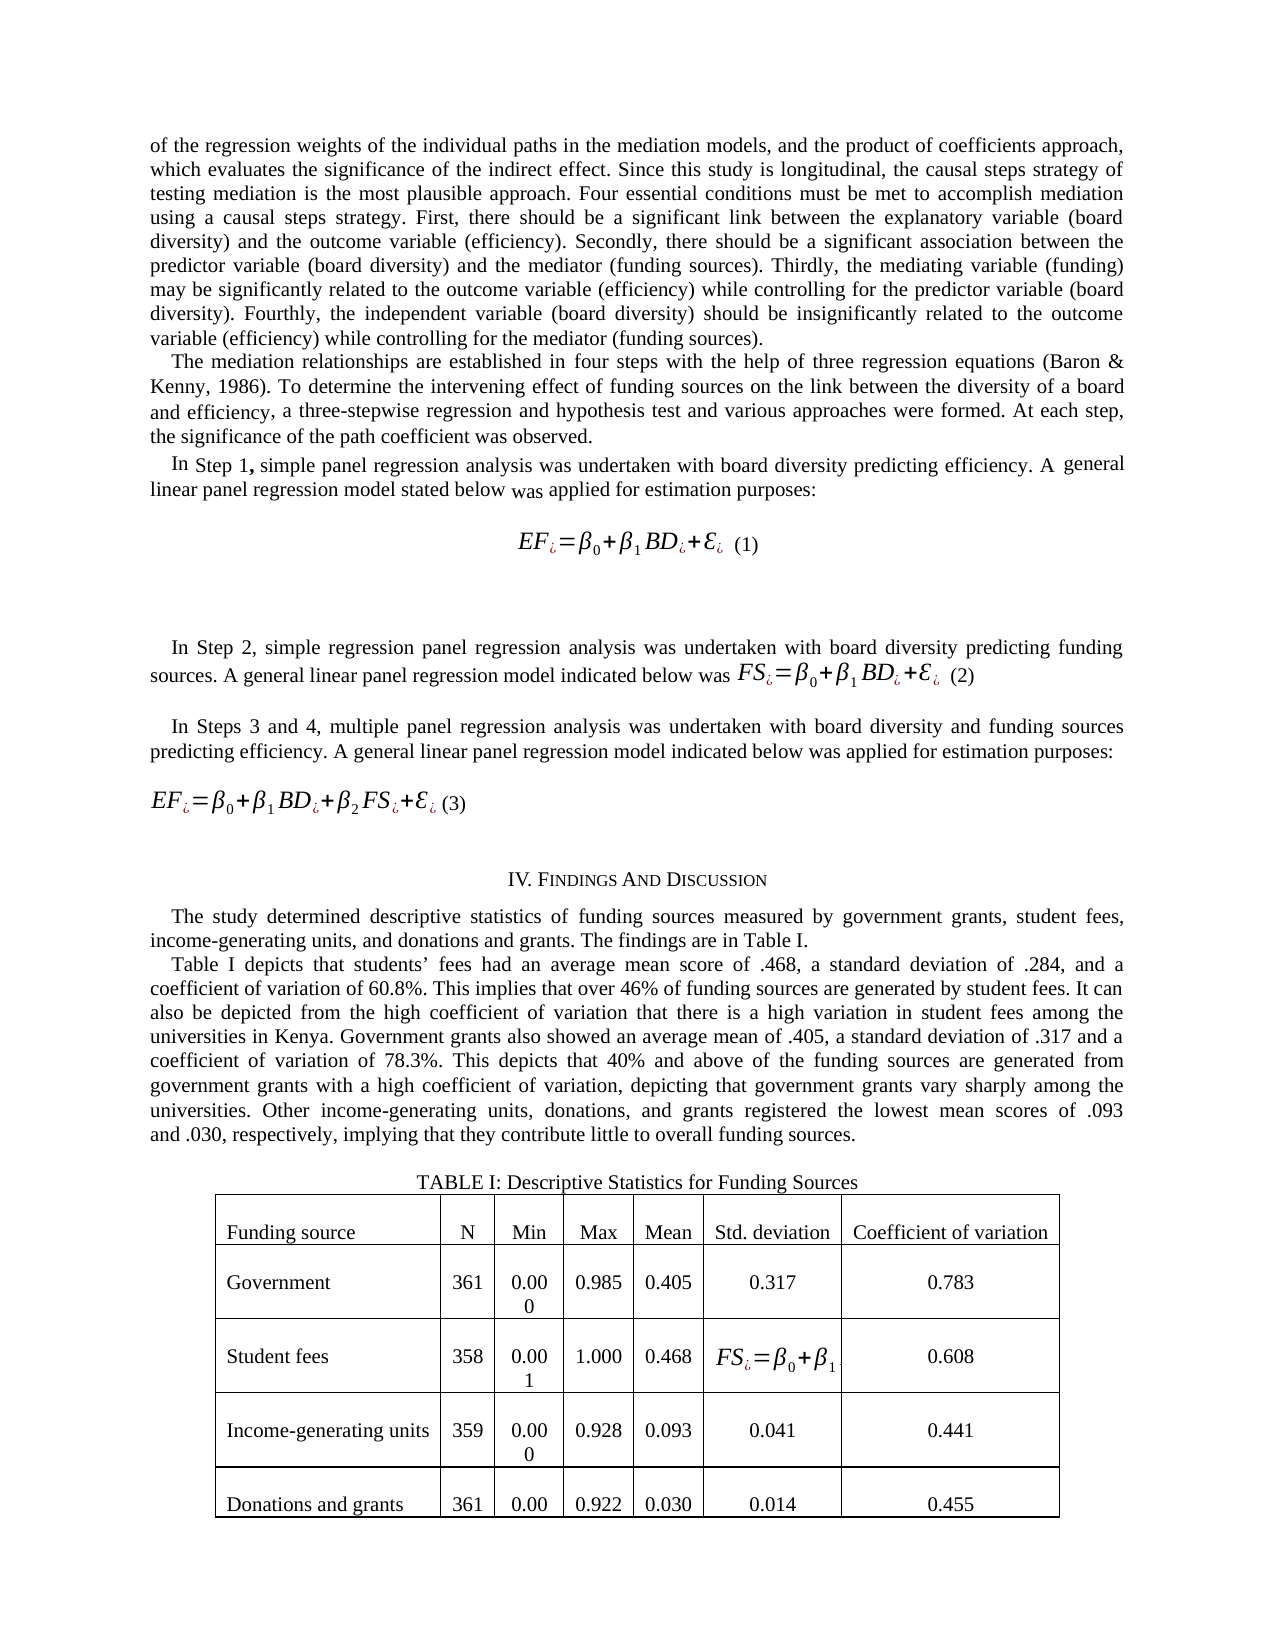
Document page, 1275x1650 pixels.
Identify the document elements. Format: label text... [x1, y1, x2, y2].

table_header Funding source [216, 1195, 440, 1244]
table_cell 0.000 [495, 1393, 563, 1466]
table_cell Student fees [216, 1319, 440, 1392]
text In Step 1, simple panel regression analysis was undertaken with board diversity predicting efficiency. A general linear panel regression model stated below was applied for estimation purposes: [150, 451, 1125, 503]
table_cell 359 [441, 1393, 494, 1466]
table_cell 0.001 [495, 1319, 563, 1392]
table_header Mean [634, 1195, 703, 1244]
table_cell 0.985 [564, 1245, 633, 1318]
table_cell 0.455 [842, 1468, 1059, 1516]
text The study determined descriptive statistics of funding sources measured by government grants, student fees, income-generating units, and donations and grants. The findings are in Table I. [150, 904, 1125, 952]
text (3) [150, 787, 1125, 818]
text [150, 133, 1125, 349]
text (1) [150, 527, 1125, 559]
table_cell 0.041 [704, 1393, 841, 1466]
table_cell 0.783 [842, 1245, 1059, 1318]
table_cell 0.608 [842, 1319, 1059, 1392]
table_cell [704, 1319, 841, 1392]
table_cell 0.093 [634, 1393, 703, 1466]
table_cell 0.000 [495, 1245, 563, 1318]
table_header N [441, 1195, 494, 1244]
table_header Std. deviation [704, 1195, 841, 1244]
table_cell 0.468 [634, 1319, 703, 1392]
text In Step 2, simple regression panel regression analysis was undertaken with board diversity predicting funding sources. A general linear panel regression model indicated below was (2) [150, 635, 1125, 690]
table_cell 0.922 [564, 1468, 633, 1516]
table_header Max [564, 1195, 633, 1244]
text The mediation relationships are established in four steps with the help of three regression equations (Baron & Kenny, 1986). To determine the intervening effect of funding sources on the link between the diversity of a board and efficiency, a three-stepwise regression and hypothesis test and various approaches were formed. At each step, the significance of the path coefficient was observed. [150, 349, 1125, 451]
table_cell 361 [441, 1468, 494, 1516]
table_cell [216, 1468, 440, 1516]
text In Steps 3 and 4, multiple panel regression analysis was undertaken with board diversity and funding sources predicting efficiency. A general linear panel regression model indicated below was applied for estimation purposes: [150, 714, 1125, 763]
table_cell 0.000 [495, 1468, 563, 1516]
table_cell 0.030 [634, 1468, 703, 1516]
table_cell 361 [441, 1245, 494, 1318]
text TABLE I: Descriptive Statistics for Funding Sources [150, 1170, 1125, 1194]
text Table I depicts that students’ fees had an average mean score of .468, a standard deviation of .284, and a coefficient of variation of 60.8%. This implies that over 46% of funding sources are generated by student fees. It can also be depicted from the high coefficient of variation that there is a high variation in student fees among the universities in Kenya. Government grants also showed an average mean of .405, a standard deviation of .317 and a coefficient of variation of 78.3%. This depicts that 40% and above of the funding sources are generated from government grants with a high coefficient of variation, depicting that government grants vary sharply among the universities. Other income-generating units, donations, and grants registered the lowest mean scores of .093 and .030, respectively, implying that they contribute little to overall funding sources. [150, 952, 1125, 1146]
table_cell 0.014 [704, 1468, 841, 1516]
table_cell 0.317 [704, 1245, 841, 1318]
table_header Min [495, 1195, 563, 1244]
table_cell 0.928 [564, 1393, 633, 1466]
table_cell Income-generating units [216, 1393, 440, 1466]
table_cell 0.441 [842, 1393, 1059, 1466]
table_header Coefficient of variation [842, 1195, 1059, 1244]
table_cell 1.000 [564, 1319, 633, 1392]
table_cell 0.405 [634, 1245, 703, 1318]
table_cell 358 [441, 1319, 494, 1392]
list IV. Findings And Discussion [150, 867, 1125, 891]
table_cell Government [216, 1245, 440, 1318]
